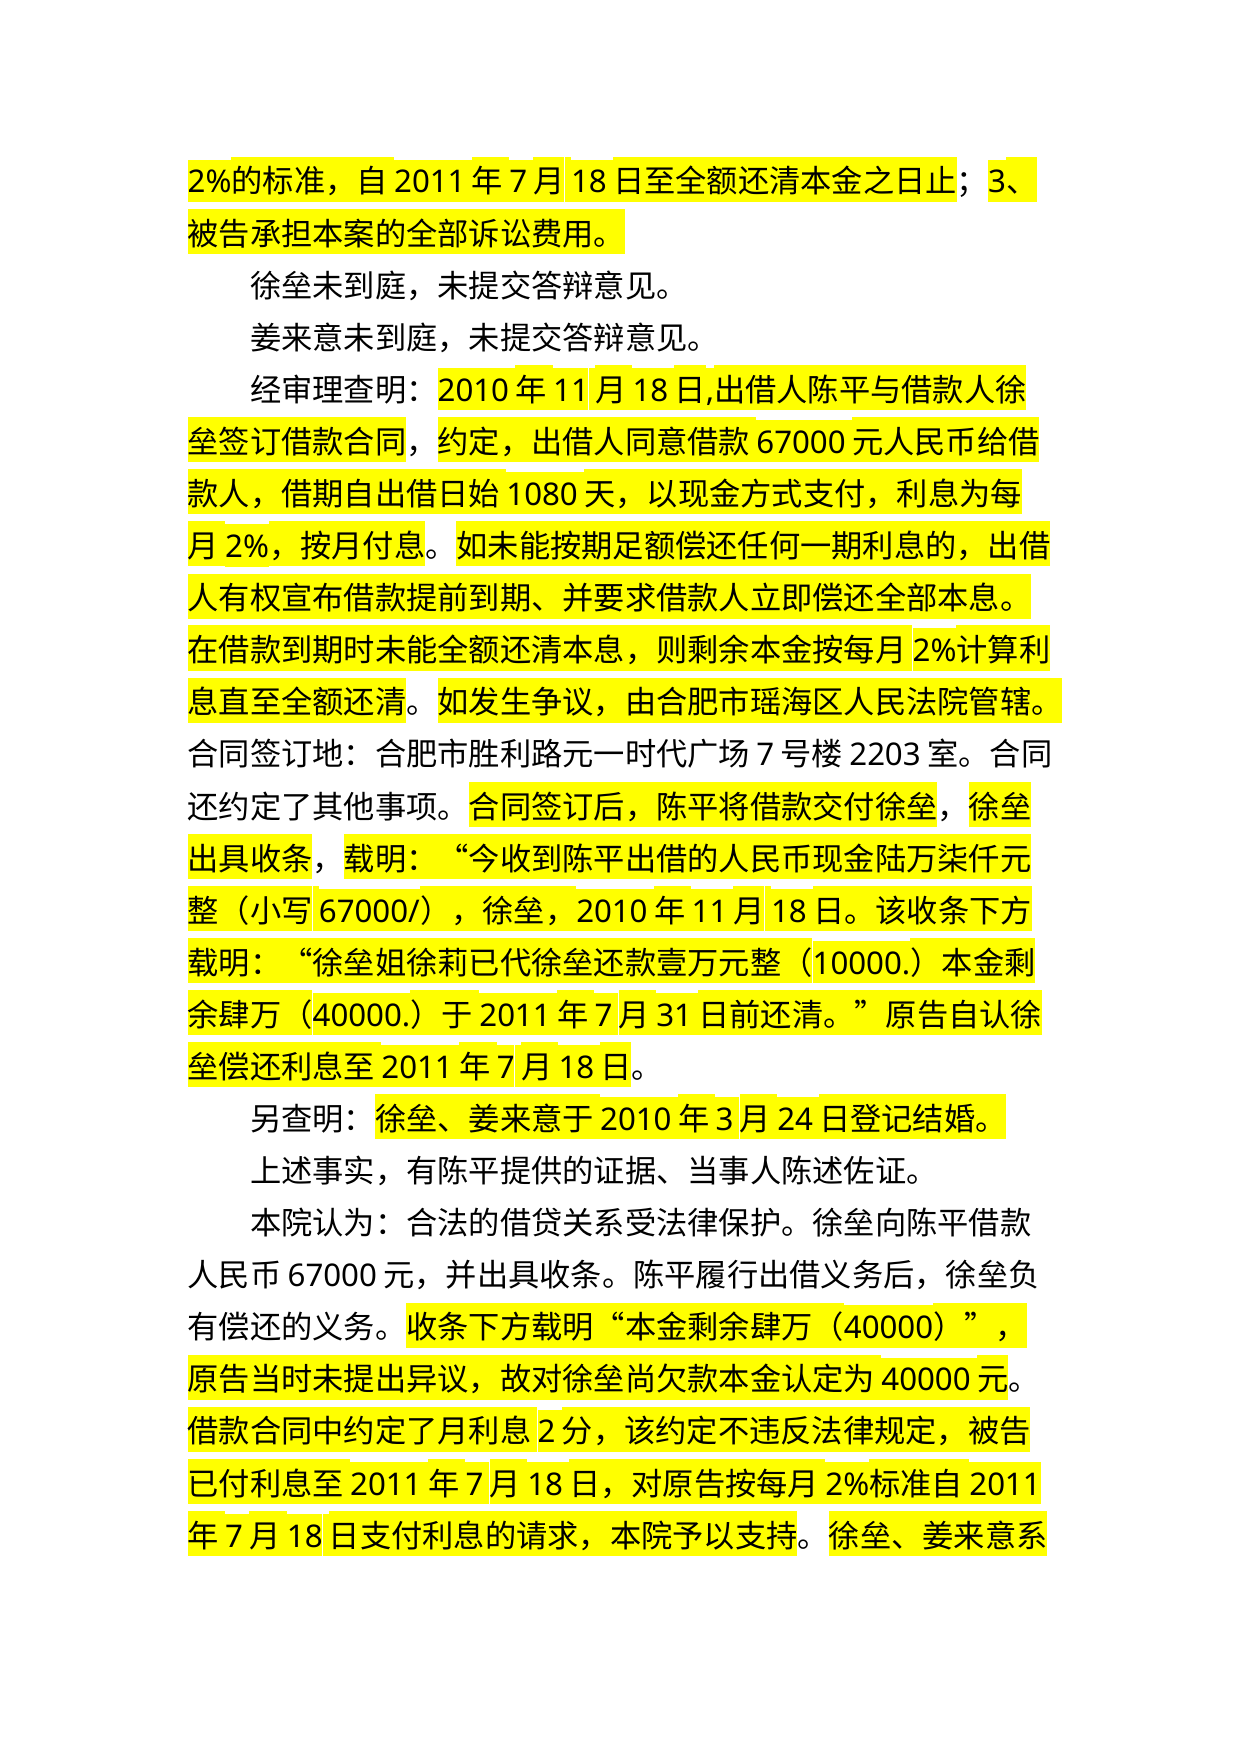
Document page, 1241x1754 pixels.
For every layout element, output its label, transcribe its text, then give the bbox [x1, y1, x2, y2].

text 上述事实，有陈平提供的证据、当事人陈述佐证。 [187, 1139, 1053, 1192]
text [187, 150, 1053, 254]
text 徐垒未到庭，未提交答辩意见。 [187, 254, 1053, 306]
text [187, 1192, 1053, 1556]
text 姜来意未到庭，未提交答辩意见。 [187, 306, 1053, 358]
text 另查明：徐垒、姜来意于2010年3月24日登记结婚。 [187, 1087, 1053, 1139]
text 经审理查明：2010年11月18日,出借人陈平与借款人徐垒签订借款合同，约定，出借人同意借款67000元人民币给借款人，借期自出借日始1080天，以现金方式支付，利息为每月2%，按月付息。如未能按期足额偿还任何一期利息的，出借人有权宣布借款提前到期、并要求借款人立即偿还全部本息。在借款到期时未能全额还清本息，则剩余本金按每月2%计算利息直至全额还清。如发生争议，由合肥市瑶海区人民法院管辖。合同签订地：合肥市胜利路元一时代广场7号楼2203室。合同还约定了其他事项。合同签订后，陈平将借款交付徐垒，徐垒出具收条，载明：“今收到陈平出借的人民币现金陆万柒仟元整（小写67000/），徐垒，2010年11月18日。该收条下方载明：“徐垒姐徐莉已代徐垒还款壹万元整（10000.）本金剩余肆万（40000.）于2011年7月31日前还清。”原告自认徐垒偿还利息至2011年7月18日。 [187, 358, 1053, 1087]
